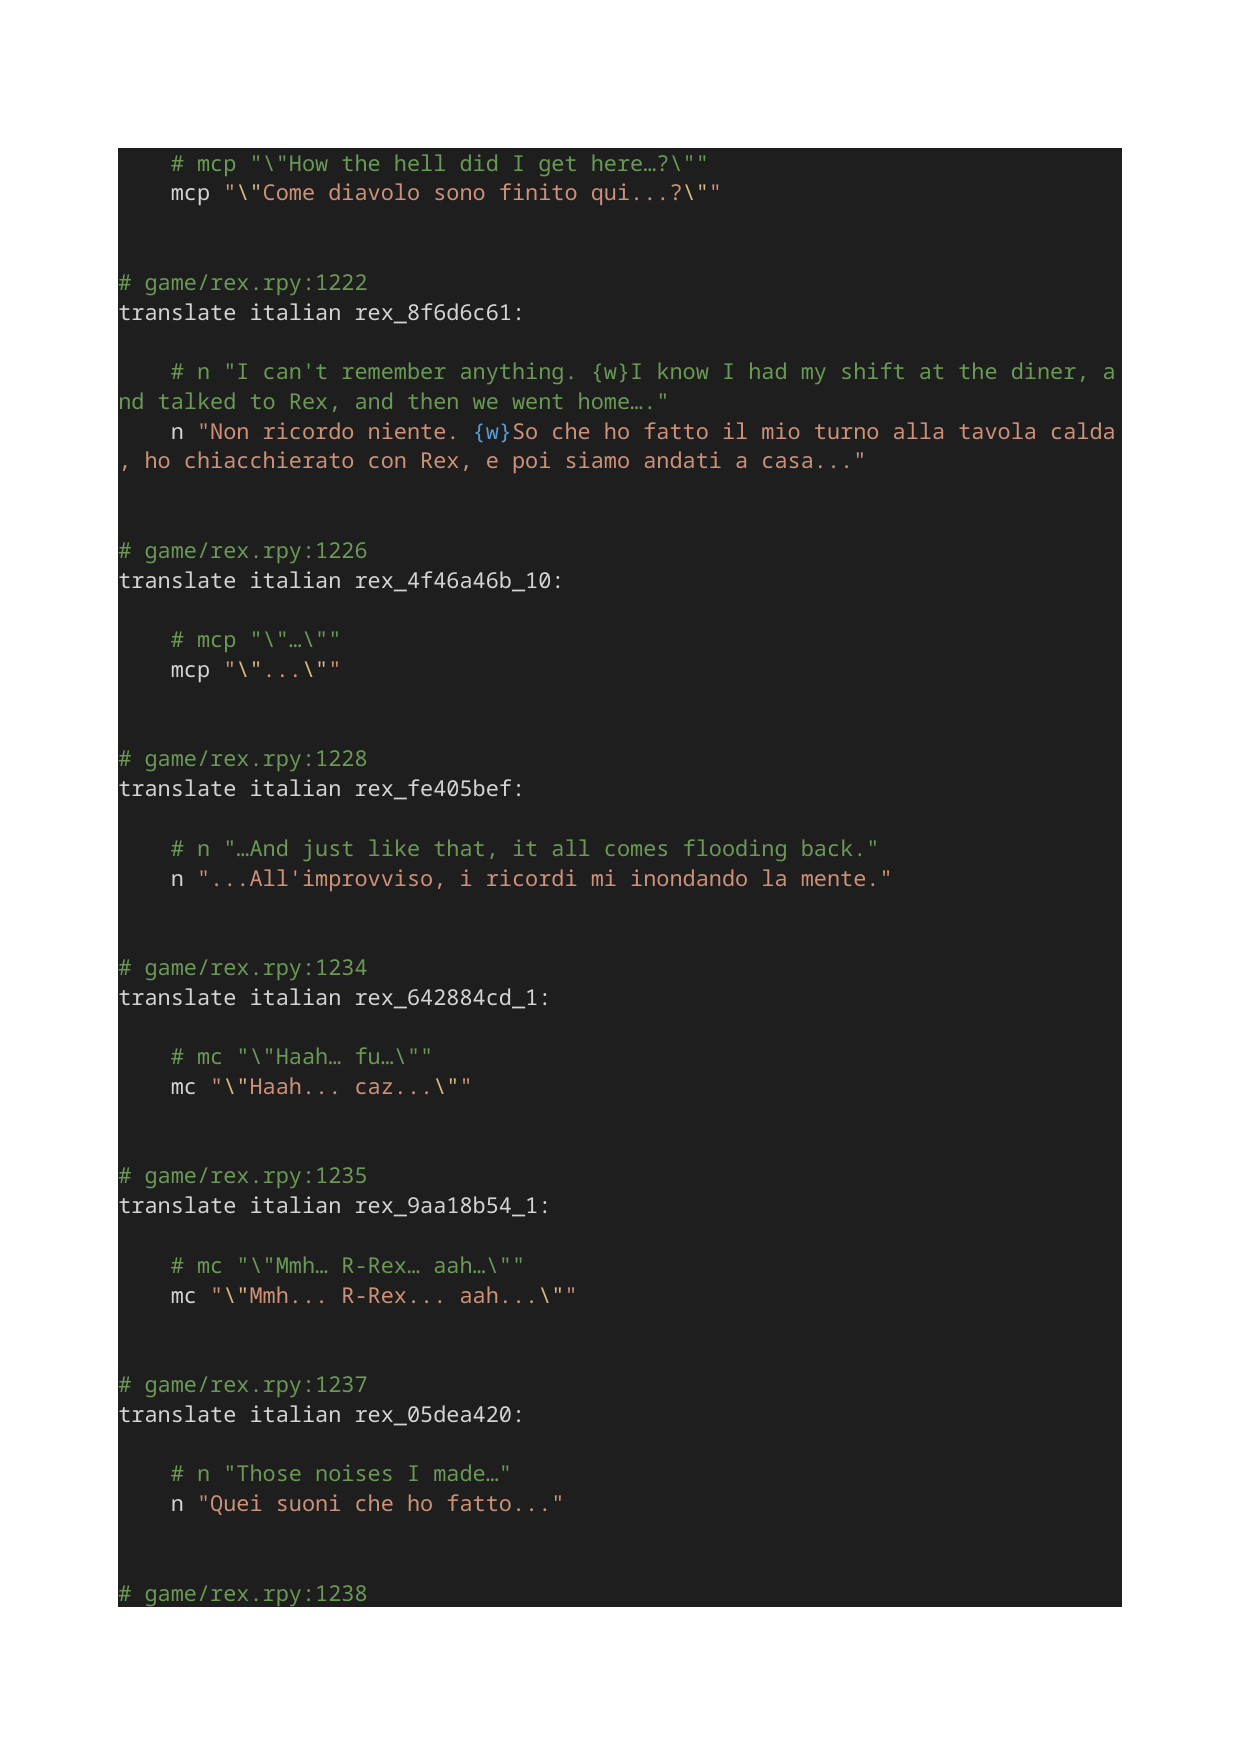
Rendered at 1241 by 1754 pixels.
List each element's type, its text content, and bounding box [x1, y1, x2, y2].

text # n "Those noises I made…" [118, 1458, 1122, 1488]
text translate italian rex_8f6d6c61: [118, 297, 1122, 326]
text n "...All'improvviso, i ricordi mi inondando la mente." [118, 863, 1122, 892]
text # game/rex.rpy:1222 [118, 267, 1122, 297]
text # n "I can't remember anything. {w}I know I had my shift at the diner, and talked to Rex, and then we went home…." [118, 356, 1122, 416]
text mcp "\"Come diavolo sono finito qui...?\"" [118, 177, 1122, 207]
text # mc "\"Mmh… R-Rex… aah…\"" [118, 1250, 1122, 1280]
text # game/rex.rpy:1237 [118, 1369, 1122, 1399]
text # mcp "\"…\"" [118, 624, 1122, 654]
text n "Quei suoni che ho fatto..." [118, 1488, 1122, 1518]
text translate italian rex_642884cd_1: [118, 982, 1122, 1012]
text n "Non ricordo niente. {w}So che ho fatto il mio turno alla tavola calda, ho chiacchierato con Rex, e poi siamo andati a casa..." [118, 416, 1122, 475]
text # mcp "\"How the hell did I get here…?\"" [118, 148, 1122, 177]
text # game/rex.rpy:1228 [118, 743, 1122, 773]
text # game/rex.rpy:1234 [118, 952, 1122, 982]
text translate italian rex_fe405bef: [118, 773, 1122, 803]
text mc "\"Mmh... R-Rex... aah...\"" [118, 1280, 1122, 1309]
text # game/rex.rpy:1238 [118, 1578, 1122, 1607]
text # game/rex.rpy:1226 [118, 535, 1122, 565]
text # game/rex.rpy:1235 [118, 1161, 1122, 1190]
text mc "\"Haah... caz...\"" [118, 1071, 1122, 1101]
text # mc "\"Haah… fu…\"" [118, 1041, 1122, 1071]
text mcp "\"...\"" [118, 654, 1122, 684]
text translate italian rex_05dea420: [118, 1399, 1122, 1429]
text translate italian rex_9aa18b54_1: [118, 1190, 1122, 1220]
text translate italian rex_4f46a46b_10: [118, 565, 1122, 594]
text # n "…And just like that, it all comes flooding back." [118, 833, 1122, 863]
